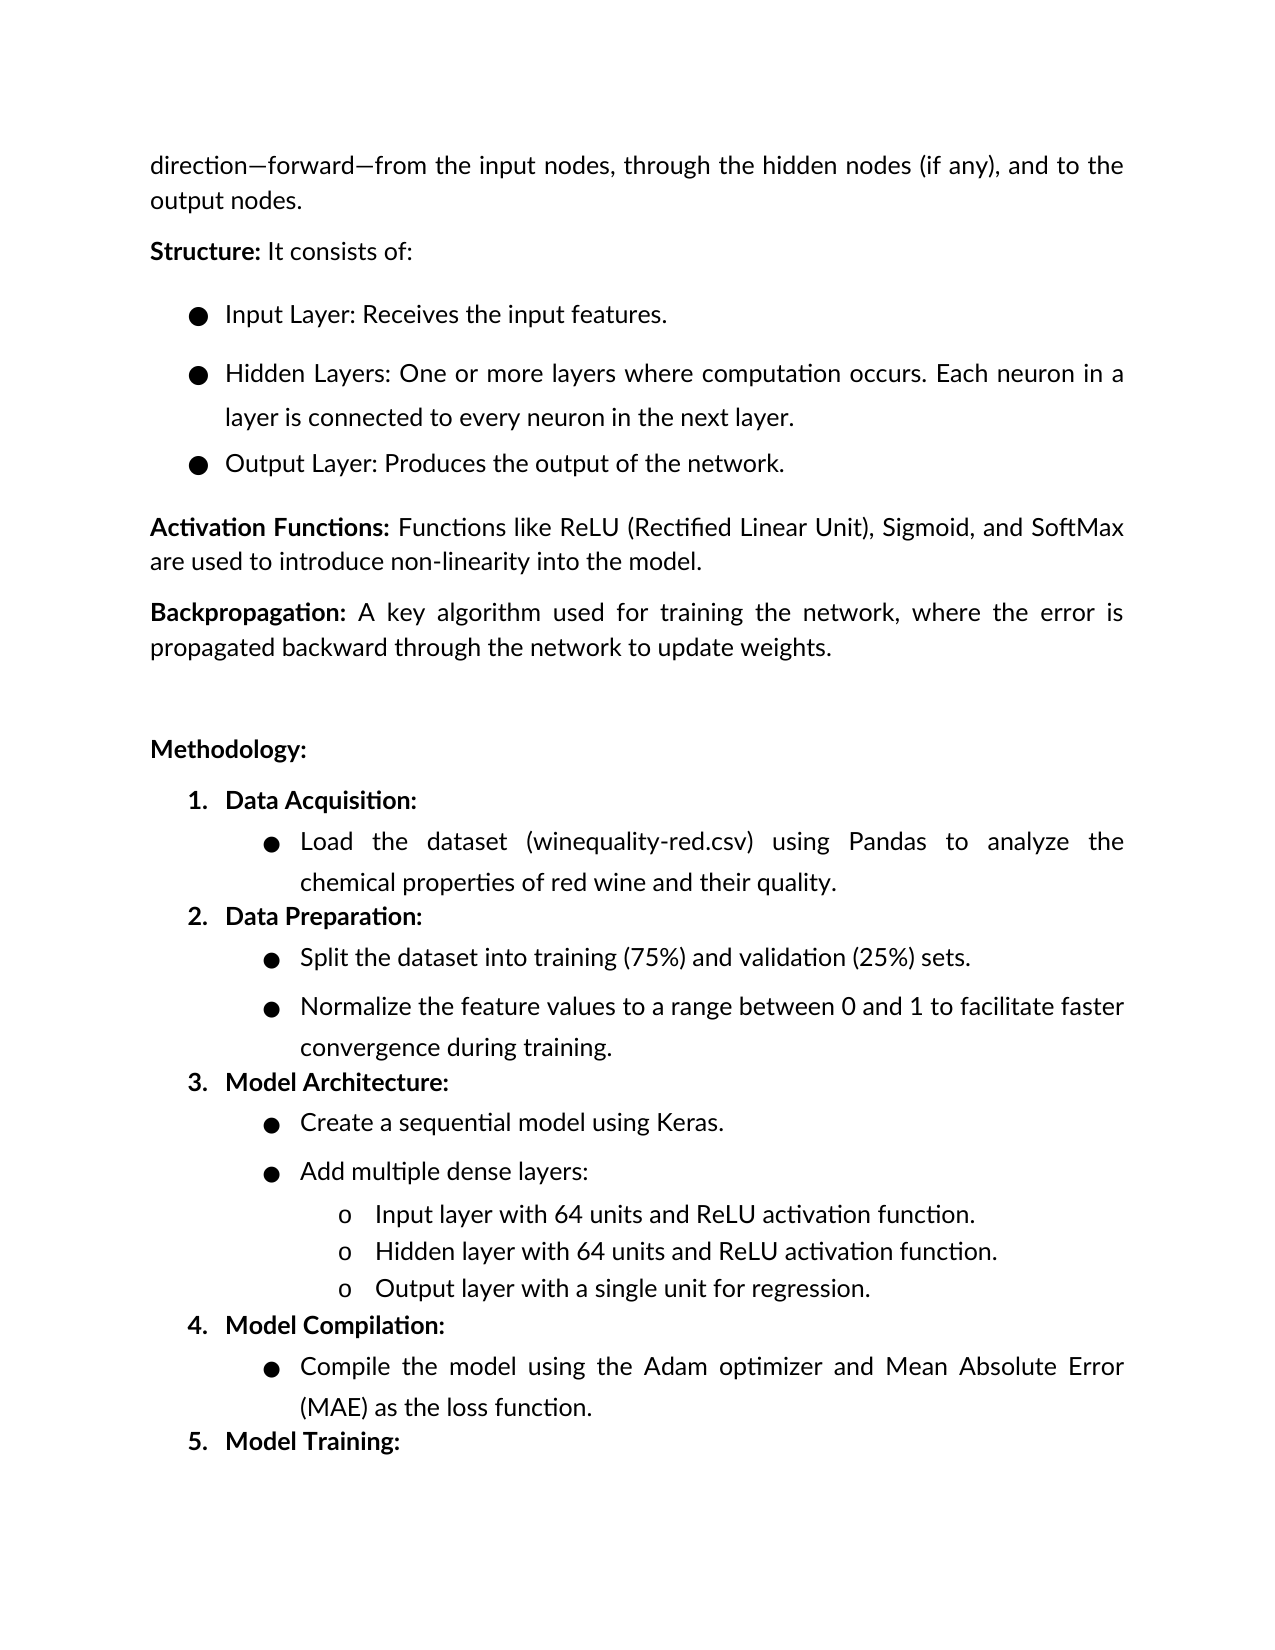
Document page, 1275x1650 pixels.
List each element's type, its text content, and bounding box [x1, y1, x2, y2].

list Output layer with a single unit for regression. [337, 1273, 1125, 1305]
text Backpropagation: A key algorithm used for training the network, where the error is propagated backward through the network to update weights. [150, 597, 1125, 661]
text Structure: It consists of: [150, 236, 1125, 266]
list Compile the model using the Adam optimizer and Mean Absolute Error (MAE) as the loss function. [262, 1344, 1125, 1421]
list Model Architecture: [187, 1066, 1125, 1096]
list Load the dataset (winequality-red.csv) using Pandas to analyze the chemical properties of red wine and their quality. [262, 819, 1125, 897]
list Model Training: [187, 1426, 1125, 1456]
text Methodology: [150, 734, 1125, 764]
list Hidden layer with 64 units and ReLU activation function. [337, 1236, 1125, 1268]
list Normalize the feature values to a range between 0 and 1 to facilitate faster convergence during training. [262, 984, 1125, 1062]
list Add multiple dense layers: [262, 1150, 1125, 1192]
list Hidden Layers: One or more layers where computation occurs. Each neuron in a layer is connected to every neuron in the next layer. [187, 346, 1125, 431]
list Data Preparation: [187, 901, 1125, 931]
text Activation Functions: Functions like ReLU (Rectified Linear Unit), Sigmoid, and SoftMax are used to introduce non-linearity into the model. [150, 511, 1125, 576]
list Split the dataset into training (75%) and validation (25%) sets. [262, 936, 1125, 978]
list Input Layer: Receives the input features. [187, 287, 1125, 338]
list Input layer with 64 units and ReLU activation function. [337, 1199, 1125, 1231]
list Data Acquisition: [187, 785, 1125, 815]
list Create a sequential model using Keras. [262, 1101, 1125, 1143]
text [150, 150, 1125, 214]
list Output Layer: Produces the output of the network. [187, 436, 1125, 487]
list Model Compilation: [187, 1310, 1125, 1340]
